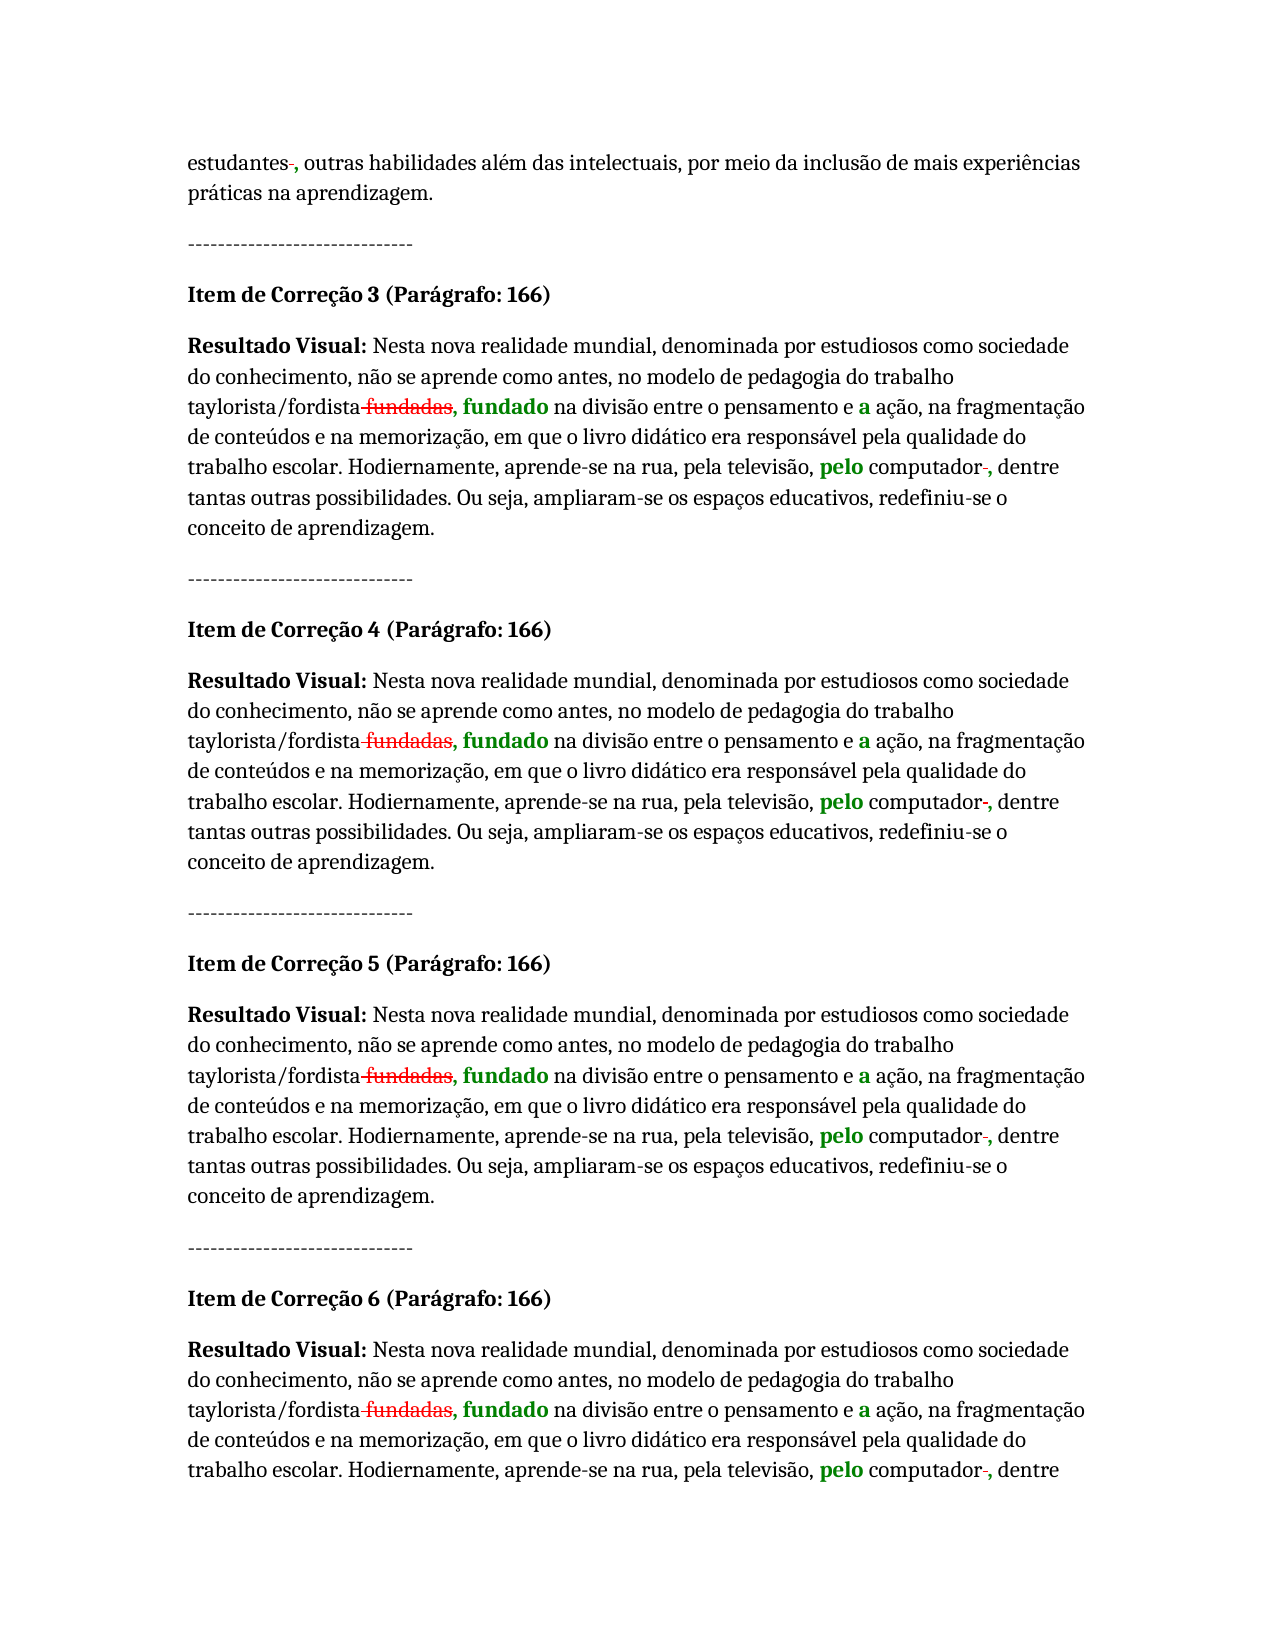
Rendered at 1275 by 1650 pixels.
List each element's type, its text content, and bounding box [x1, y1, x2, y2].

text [187, 1336, 1087, 1484]
text Item de Correção 4 (Parágrafo: 166) [187, 617, 1087, 643]
text Item de Correção 5 (Parágrafo: 166) [187, 951, 1087, 977]
text ------------------------------ [187, 900, 1087, 926]
text Item de Correção 3 (Parágrafo: 166) [187, 282, 1087, 309]
text ------------------------------ [187, 566, 1087, 592]
text ------------------------------ [187, 231, 1087, 258]
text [187, 150, 1087, 207]
text ------------------------------ [187, 1234, 1087, 1261]
text Item de Correção 6 (Parágrafo: 166) [187, 1285, 1087, 1312]
